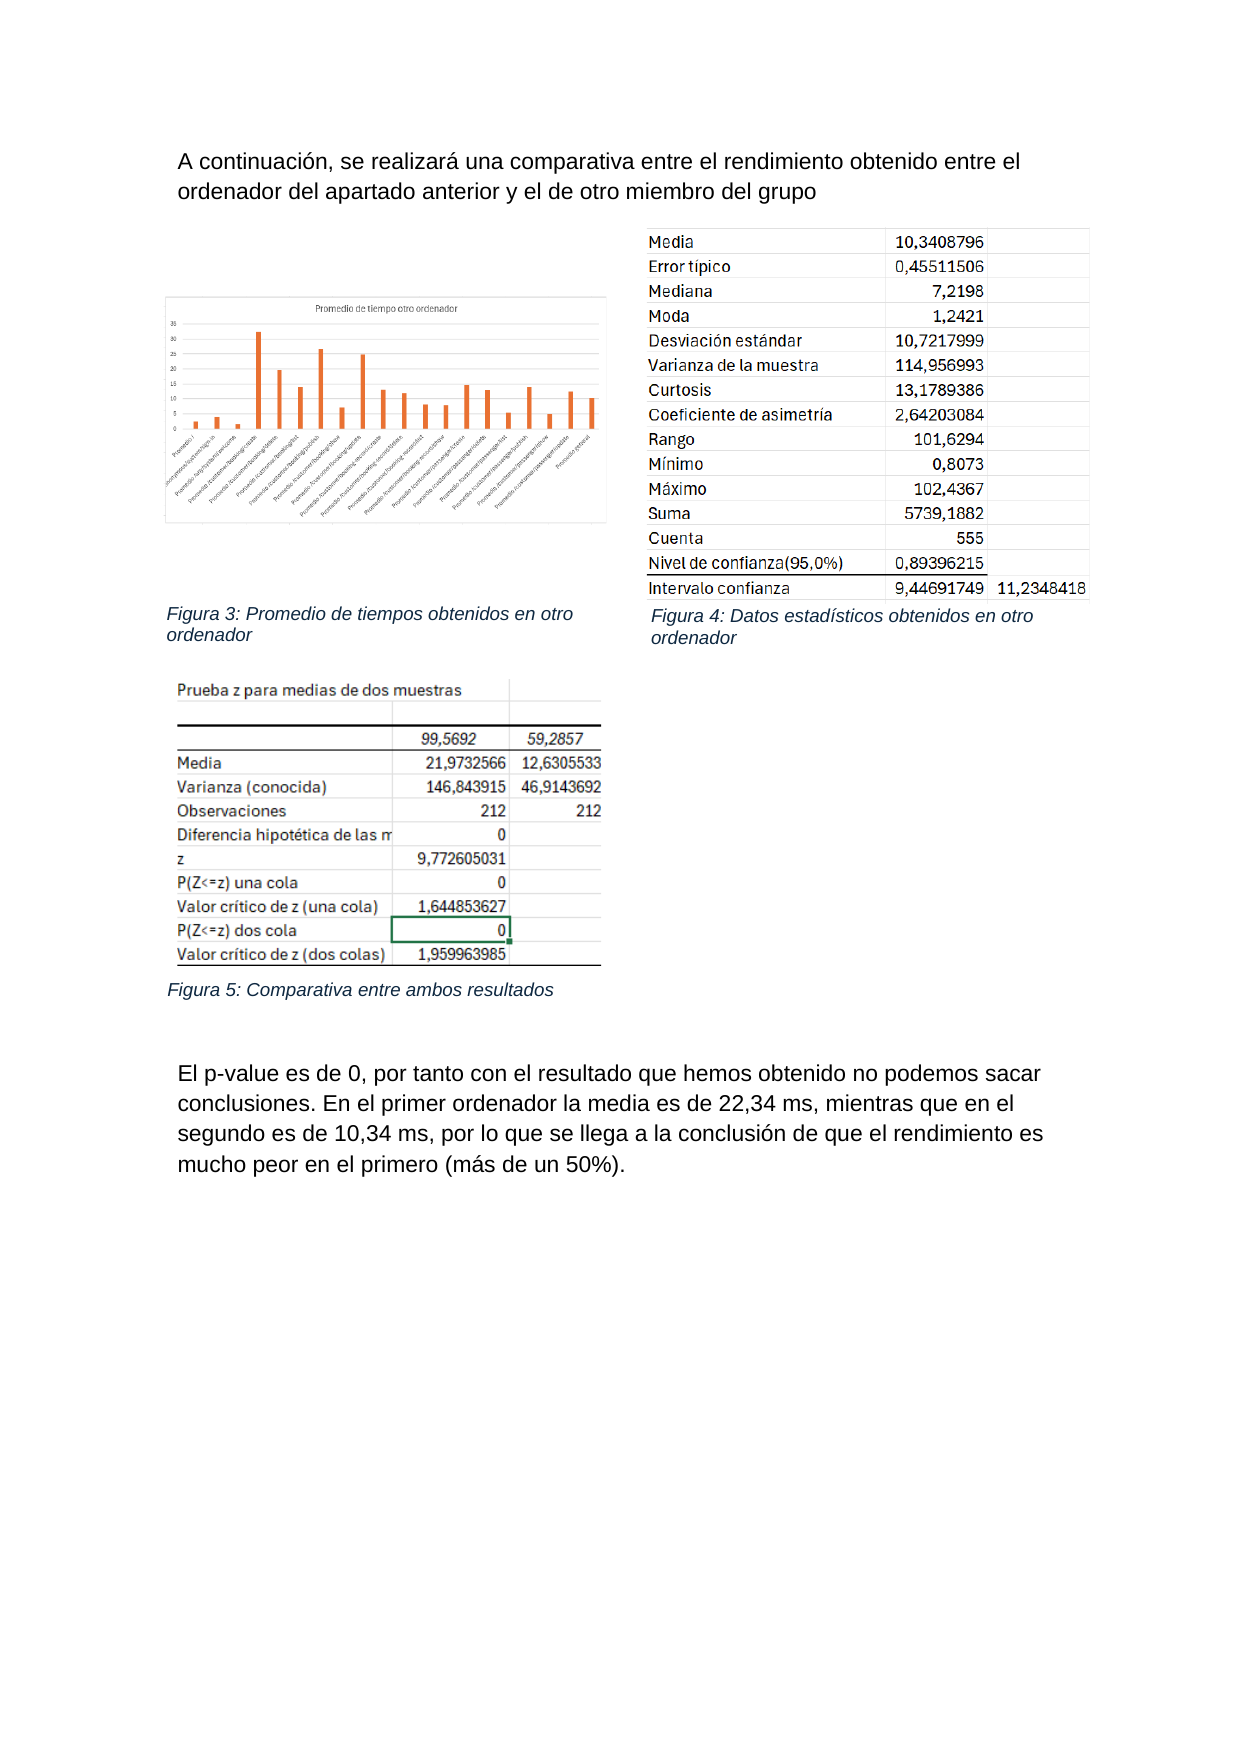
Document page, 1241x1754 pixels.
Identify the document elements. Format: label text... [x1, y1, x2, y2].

text El p-value es de 0, por tanto con el resultado que hemos obtenido no podemos sacar conclusiones. En el primer ordenador la media es de 22,34 ms, mientras que en el segundo es de 10,34 ms, por lo que se llega a la conclusión de que el rendimiento es mucho peor en el primero (más de un 50%). [177, 1060, 1063, 1177]
picture [177, 679, 602, 966]
text A continuación, se realizará una comparativa entre el rendimiento obtenido entre el ordenador del apartado anterior y el de otro miembro del grupo [177, 148, 1063, 204]
picture [646, 227, 1090, 604]
picture [163, 296, 607, 525]
